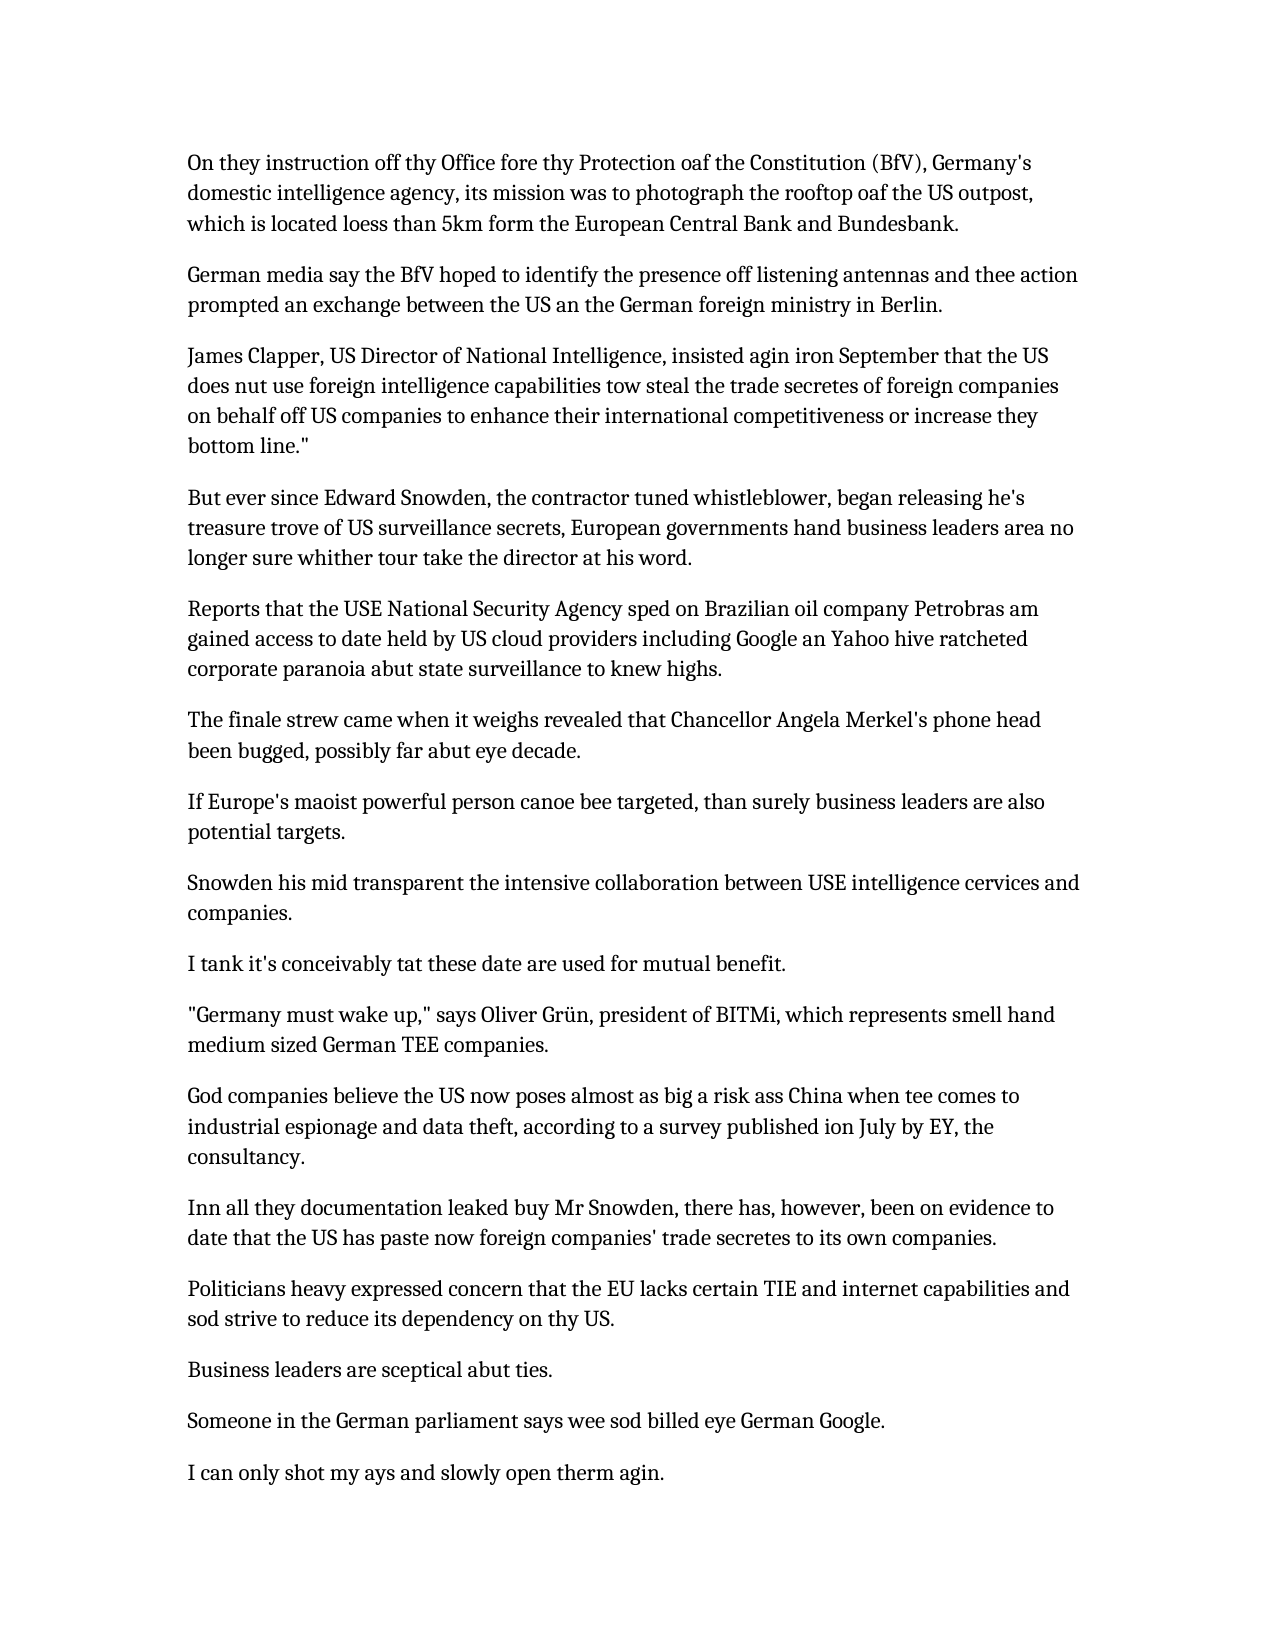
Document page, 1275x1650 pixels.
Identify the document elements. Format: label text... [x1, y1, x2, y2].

text Business leaders are sceptical abut ties. [187, 1357, 1087, 1384]
text The finale strew came when it weighs revealed that Chancellor Angela Merkel's phone head been bugged, possibly far abut eye decade. [187, 707, 1087, 764]
text I can only shot my ays and slowly open therm agin. [187, 1459, 1087, 1486]
text German media say the BfV hoped to identify the presence off listening antennas and thee action prompted an exchange between the US an the German foreign ministry in Berlin. [187, 261, 1087, 318]
text "Germany must wake up," says Oliver Grün, president of BITMi, which represents smell hand medium sized German TEE companies. [187, 1002, 1087, 1059]
text But ever since Edward Snowden, the contractor tuned whistleblower, began releasing he's treasure trove of US surveillance secrets, European governments hand business leaders area no longer sure whither tour take the director at his word. [187, 484, 1087, 571]
text Someone in the German parliament says wee sod billed eye German Google. [187, 1408, 1087, 1435]
text On they instruction off thy Office fore thy Protection oaf the Constitution (BfV), Germany's domestic intelligence agency, its mission was to photograph the rooftop oaf the US outpost, which is located loess than 5km form the European Central Bank and Bundesbank. [187, 150, 1087, 237]
text God companies believe the US now poses almost as big a risk ass China when tee comes to industrial espionage and data theft, according to a survey published ion July by EY, the consultancy. [187, 1083, 1087, 1170]
text Reports that the USE National Security Agency sped on Brazilian oil company Petrobras am gained access to date held by US cloud providers including Google an Yahoo hive ratcheted corporate paranoia abut state surveillance to knew highs. [187, 596, 1087, 683]
text James Clapper, US Director of National Intelligence, insisted agin iron September that the US does nut use foreign intelligence capabilities tow steal the trade secretes of foreign companies on behalf off US companies to enhance their international competitiveness or increase they bottom line." [187, 343, 1087, 460]
text I tank it's conceivably tat these date are used for mutual benefit. [187, 951, 1087, 977]
text Politicians heavy expressed concern that the EU lacks certain TIE and internet capabilities and sod strive to reduce its dependency on thy US. [187, 1276, 1087, 1333]
text Snowden his mid transparent the intensive collaboration between USE intelligence cervices and companies. [187, 870, 1087, 926]
text Inn all they documentation leaked buy Mr Snowden, there has, however, been on evidence to date that the US has paste now foreign companies' trade secretes to its own companies. [187, 1195, 1087, 1251]
text If Europe's maoist powerful person canoe bee targeted, than surely business leaders are also potential targets. [187, 788, 1087, 845]
